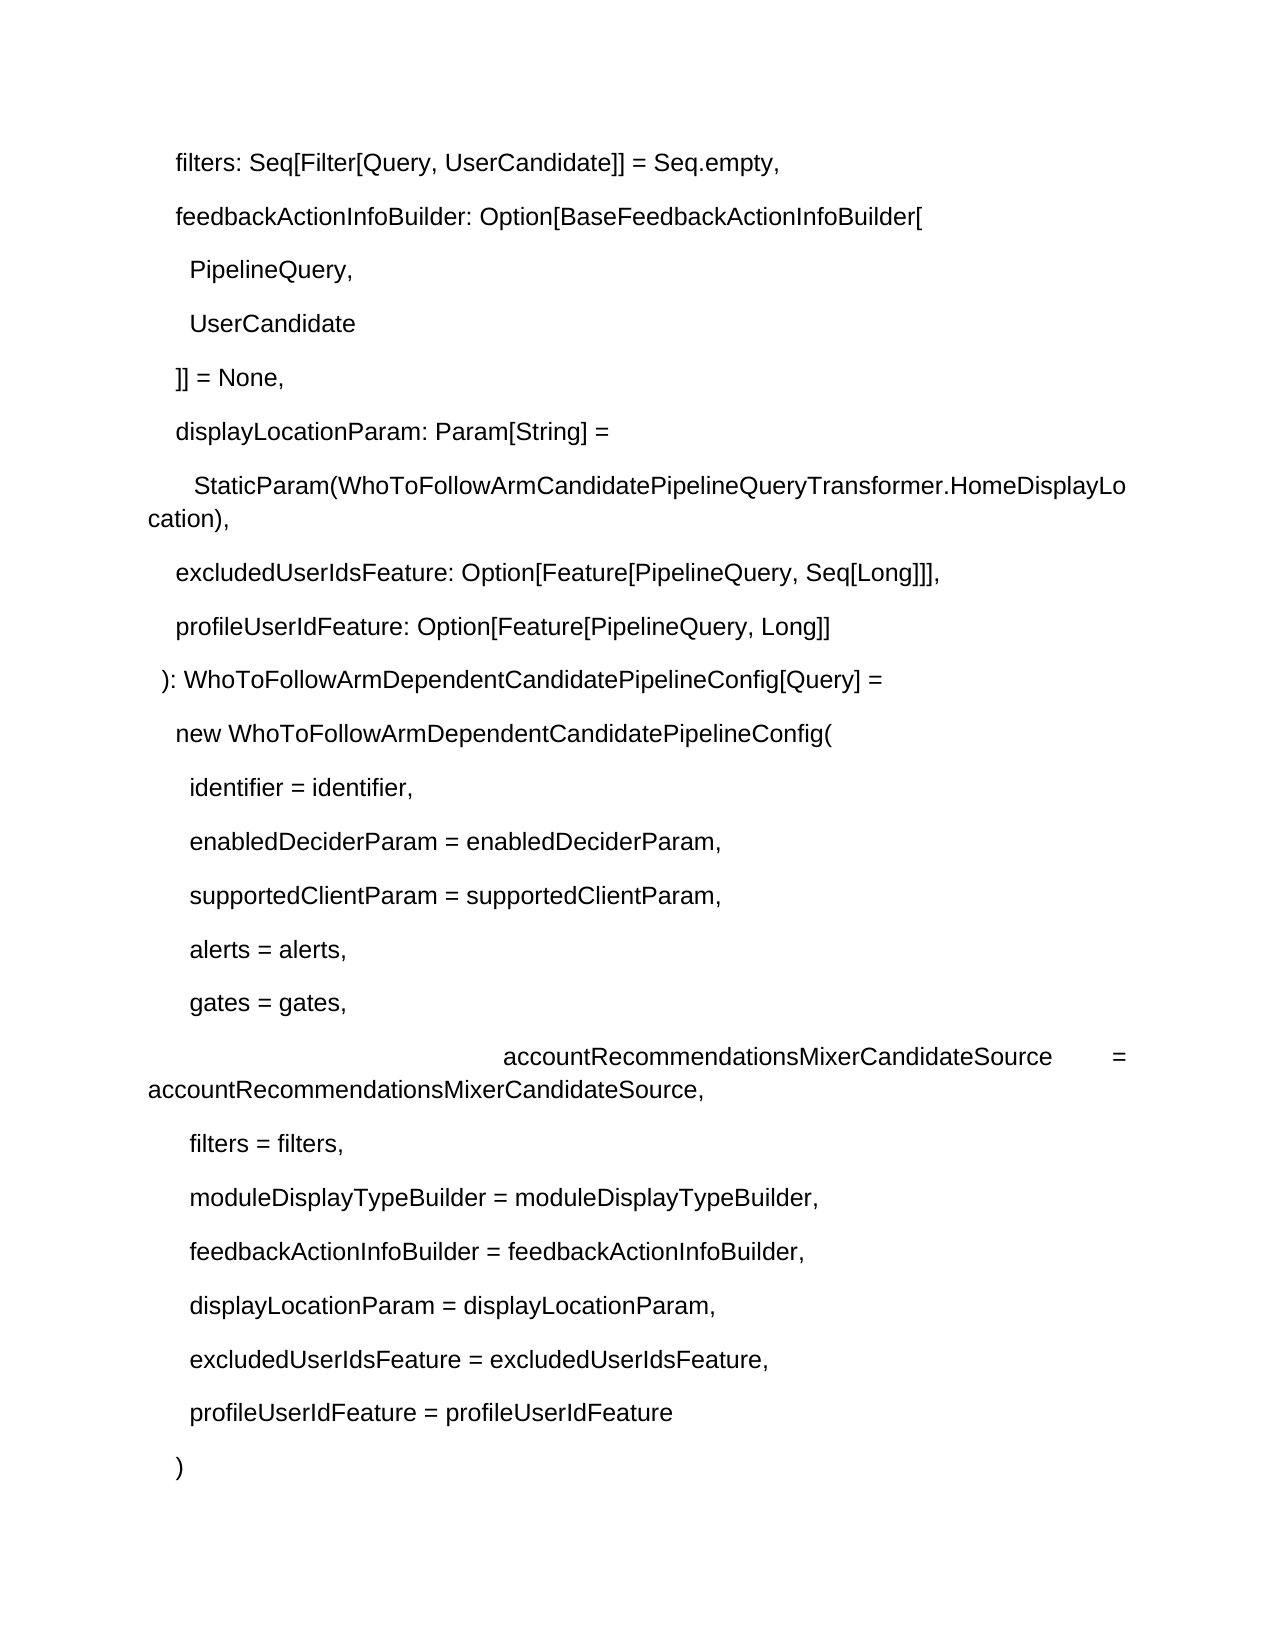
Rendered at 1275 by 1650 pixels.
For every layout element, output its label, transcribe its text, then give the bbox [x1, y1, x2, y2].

text enabledDeciderParam = enabledDeciderParam, [148, 827, 1127, 856]
text new WhoToFollowArmDependentCandidatePipelineConfig( [148, 719, 1127, 748]
text profileUserIdFeature = profileUserIdFeature [148, 1398, 1127, 1427]
text identifier = identifier, [148, 773, 1127, 802]
text UserCandidate [148, 309, 1127, 338]
text moduleDisplayTypeBuilder = moduleDisplayTypeBuilder, [148, 1183, 1127, 1212]
text feedbackActionInfoBuilder: Option[BaseFeedbackActionInfoBuilder[ [148, 201, 1127, 230]
text alerts = alerts, [148, 934, 1127, 963]
text PipelineQuery, [148, 255, 1127, 284]
text excludedUserIdsFeature: Option[Feature[PipelineQuery, Seq[Long]]], [148, 558, 1127, 586]
text gates = gates, [148, 988, 1127, 1017]
text displayLocationParam = displayLocationParam, [148, 1291, 1127, 1319]
text filters: Seq[Filter[Query, UserCandidate]] = Seq.empty, [148, 148, 1127, 176]
text accountRecommendationsMixerCandidateSource = accountRecommendationsMixerCandidateSource, [148, 1042, 1127, 1104]
text excludedUserIdsFeature = excludedUserIdsFeature, [148, 1344, 1127, 1373]
text displayLocationParam: Param[String] = [148, 417, 1127, 446]
text filters = filters, [148, 1129, 1127, 1158]
text feedbackActionInfoBuilder = feedbackActionInfoBuilder, [148, 1237, 1127, 1266]
text StaticParam(WhoToFollowArmCandidatePipelineQueryTransformer.HomeDisplayLocation), [148, 471, 1127, 532]
text supportedClientParam = supportedClientParam, [148, 881, 1127, 909]
text ]] = None, [148, 363, 1127, 392]
text ): WhoToFollowArmDependentCandidatePipelineConfig[Query] = [148, 665, 1127, 694]
text profileUserIdFeature: Option[Feature[PipelineQuery, Long]] [148, 611, 1127, 640]
text ) [148, 1452, 1127, 1481]
